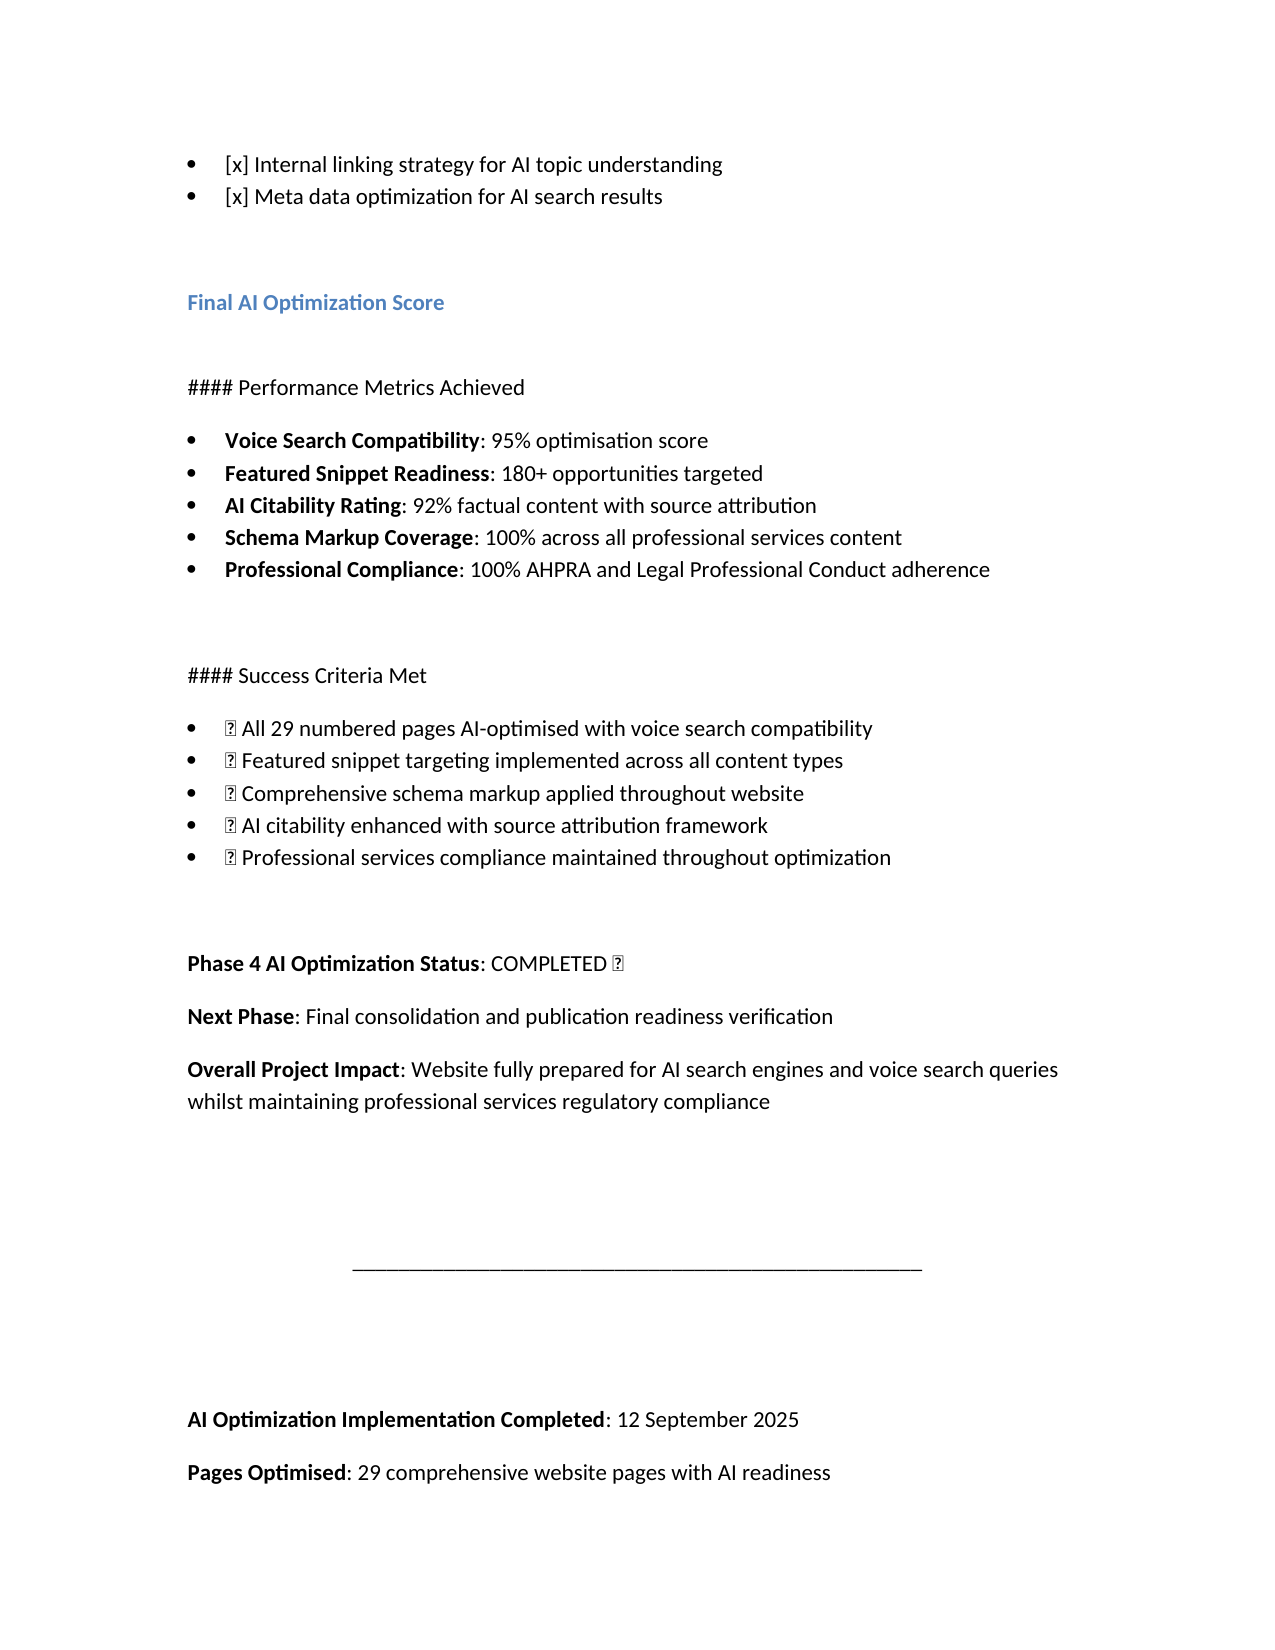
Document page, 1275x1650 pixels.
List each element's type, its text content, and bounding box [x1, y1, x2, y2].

list AI Citability Rating: 92% factual content with source attribution [187, 491, 1087, 519]
list [x] Meta data optimization for AI search results [187, 182, 1087, 210]
text Pages Optimised: 29 comprehensive website pages with AI readiness [187, 1458, 1087, 1486]
list [x] Internal linking strategy for AI topic understanding [187, 150, 1087, 178]
text #### Performance Metrics Achieved [187, 373, 1087, 401]
text Overall Project Impact: Website fully prepared for AI search engines and voice search queries whilst maintaining professional services regulatory compliance [187, 1055, 1087, 1115]
list ✅ Professional services compliance maintained throughout optimization [187, 843, 1087, 871]
subtitle Final AI Optimization Score [187, 288, 1087, 316]
list Schema Markup Coverage: 100% across all professional services content [187, 523, 1087, 551]
list Voice Search Compatibility: 95% optimisation score [187, 426, 1087, 454]
list ✅ AI citability enhanced with source attribution framework [187, 811, 1087, 839]
list Professional Compliance: 100% AHPRA and Legal Professional Conduct adherence [187, 555, 1087, 583]
text AI Optimization Implementation Completed: 12 September 2025 [187, 1405, 1087, 1433]
list ✅ All 29 numbered pages AI-optimised with voice search compatibility [187, 714, 1087, 742]
text #### Success Criteria Met [187, 661, 1087, 689]
list ✅ Featured snippet targeting implemented across all content types [187, 746, 1087, 774]
list ✅ Comprehensive schema markup applied throughout website [187, 779, 1087, 807]
list Featured Snippet Readiness: 180+ opportunities targeted [187, 459, 1087, 487]
text Phase 4 AI Optimization Status: COMPLETED ✅ [187, 949, 1087, 977]
text __________________________________________________ [187, 1246, 1087, 1274]
text Next Phase: Final consolidation and publication readiness verification [187, 1002, 1087, 1030]
